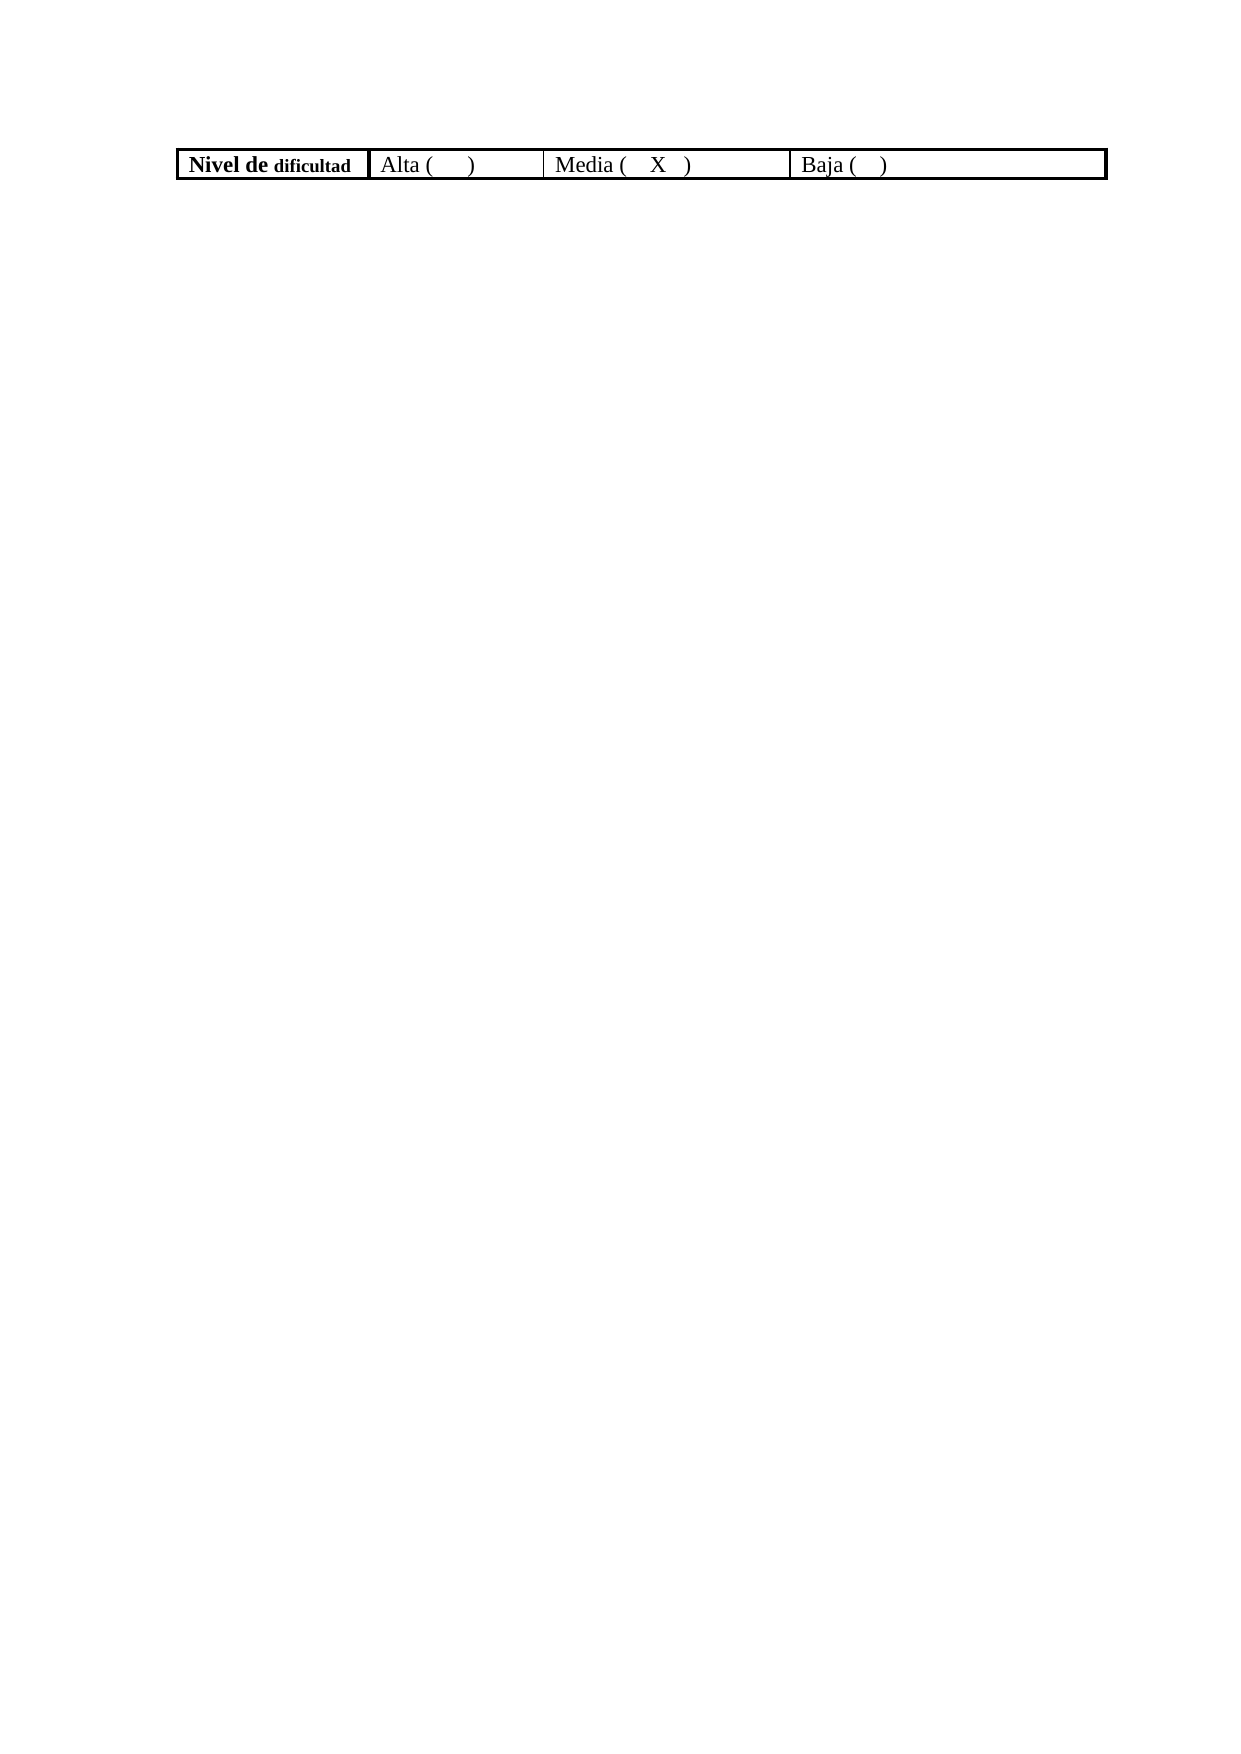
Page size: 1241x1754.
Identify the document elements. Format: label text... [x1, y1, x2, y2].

table_cell Baja ( ) [791, 151, 1104, 177]
table_cell Media ( X ) [544, 151, 789, 177]
table_cell Nivel de dificultad [179, 151, 367, 177]
table_cell Alta ( ) [371, 151, 543, 177]
